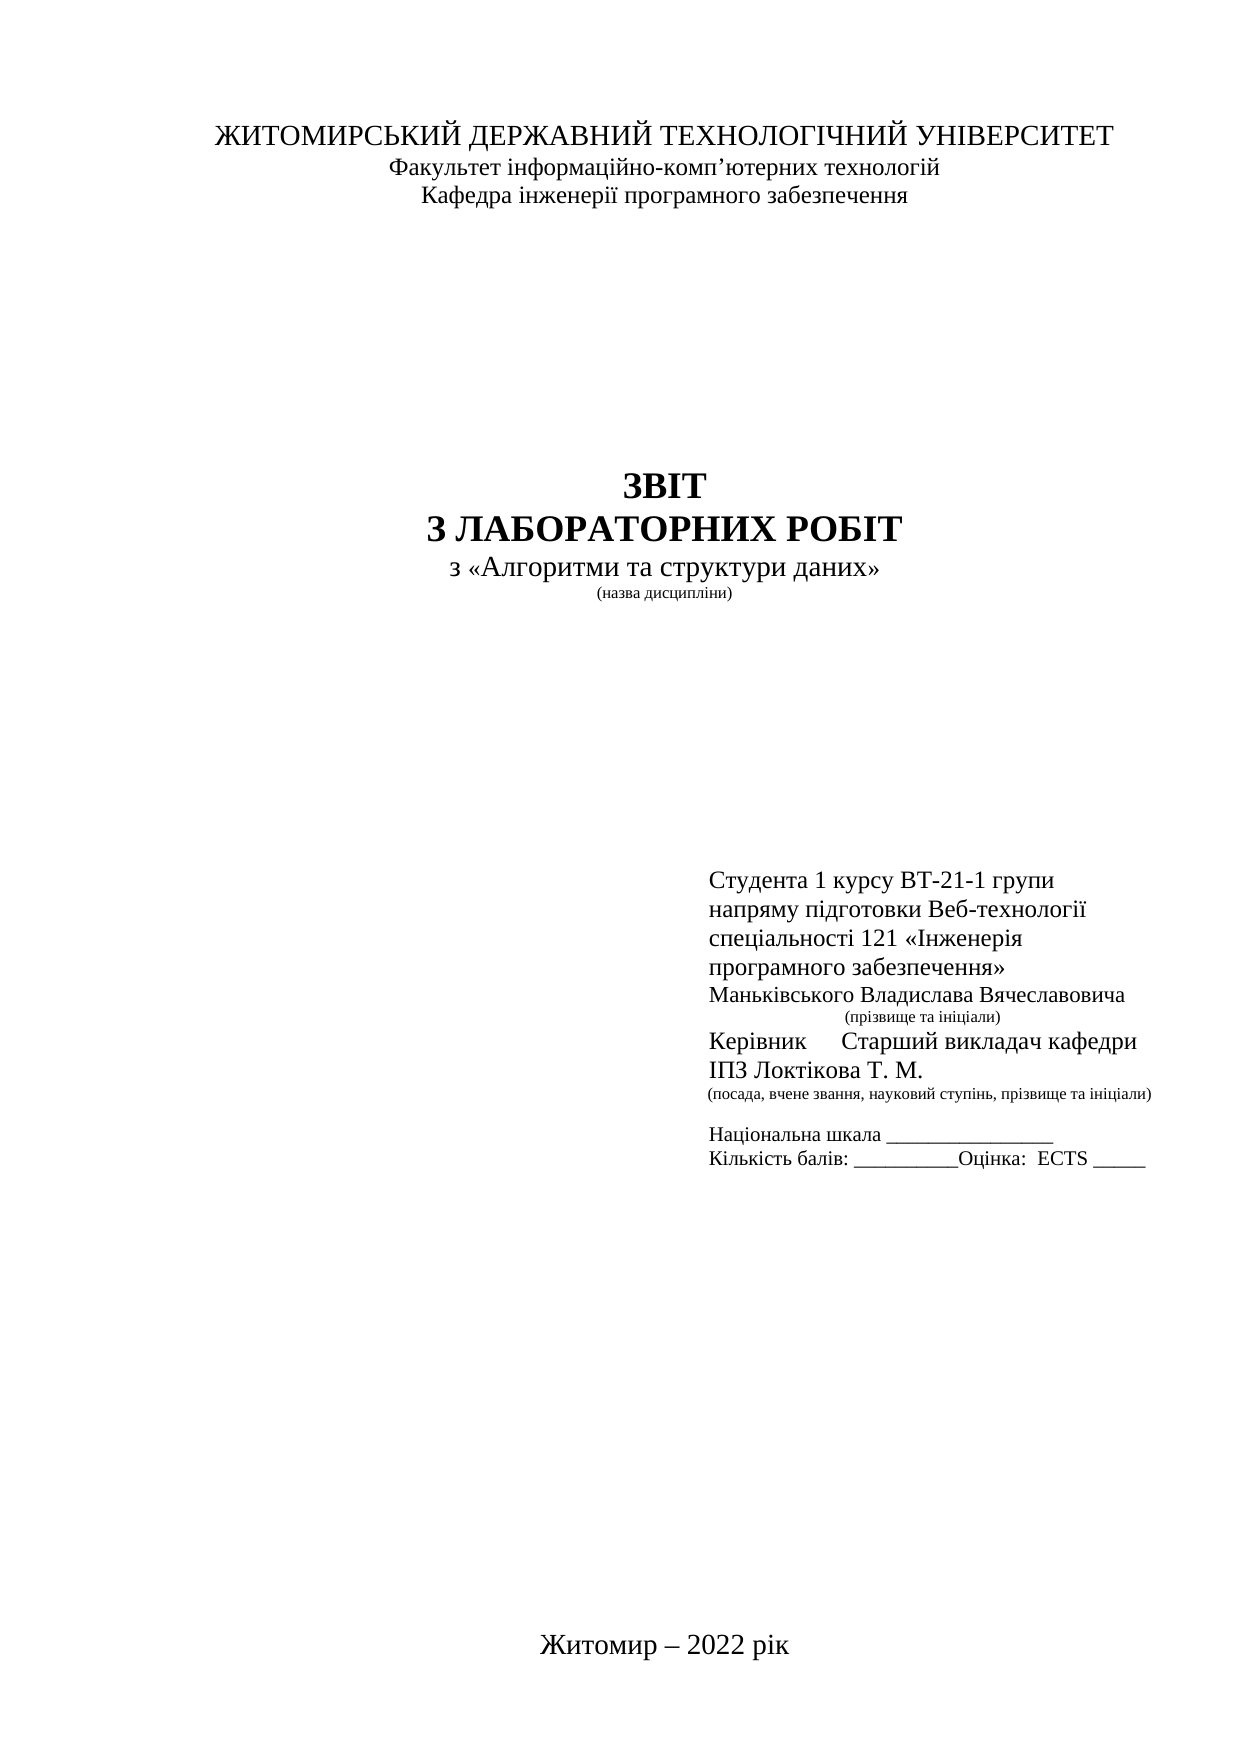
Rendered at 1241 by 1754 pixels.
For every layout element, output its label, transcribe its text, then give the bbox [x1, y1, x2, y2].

text З ЛАБОРАТОРНИХ РОБІТ [177, 506, 1152, 549]
text Житомирський державний технологічний університет [177, 118, 1152, 152]
text Національна шкала ________________ [709, 1122, 1152, 1146]
text Кафедра інженерії програмного забезпечення [177, 180, 1152, 209]
text Керівник Старший викладач кафедри ІПЗ Локтікова Т. М. [709, 1026, 1152, 1084]
text Факультет інформаційно-комп’ютерних технологій [177, 152, 1152, 180]
subtitle ЗВІТ [177, 463, 1152, 506]
text Маньківського Владислава Вячеславовича [709, 981, 1152, 1007]
text Студента 1 курсу ВТ-21-1 групи [709, 866, 1152, 894]
text Кількість балів: __________Оцінка: ECTS _____ [709, 1146, 1152, 1170]
text (посада, вчене звання, науковий ступінь, прізвище та ініціали) [177, 1084, 1152, 1103]
text (назва дисципліни) [177, 583, 1152, 602]
text з «Алгоритми та структури даних» [177, 549, 1152, 583]
text напряму підготовки Веб-технології [709, 894, 1152, 923]
text Житомир – 2022 рік [177, 1627, 1152, 1661]
text (прізвище та ініціали) [620, 1007, 1152, 1026]
text спеціальності 121 «Інженерія програмного забезпечення» [709, 923, 1152, 981]
